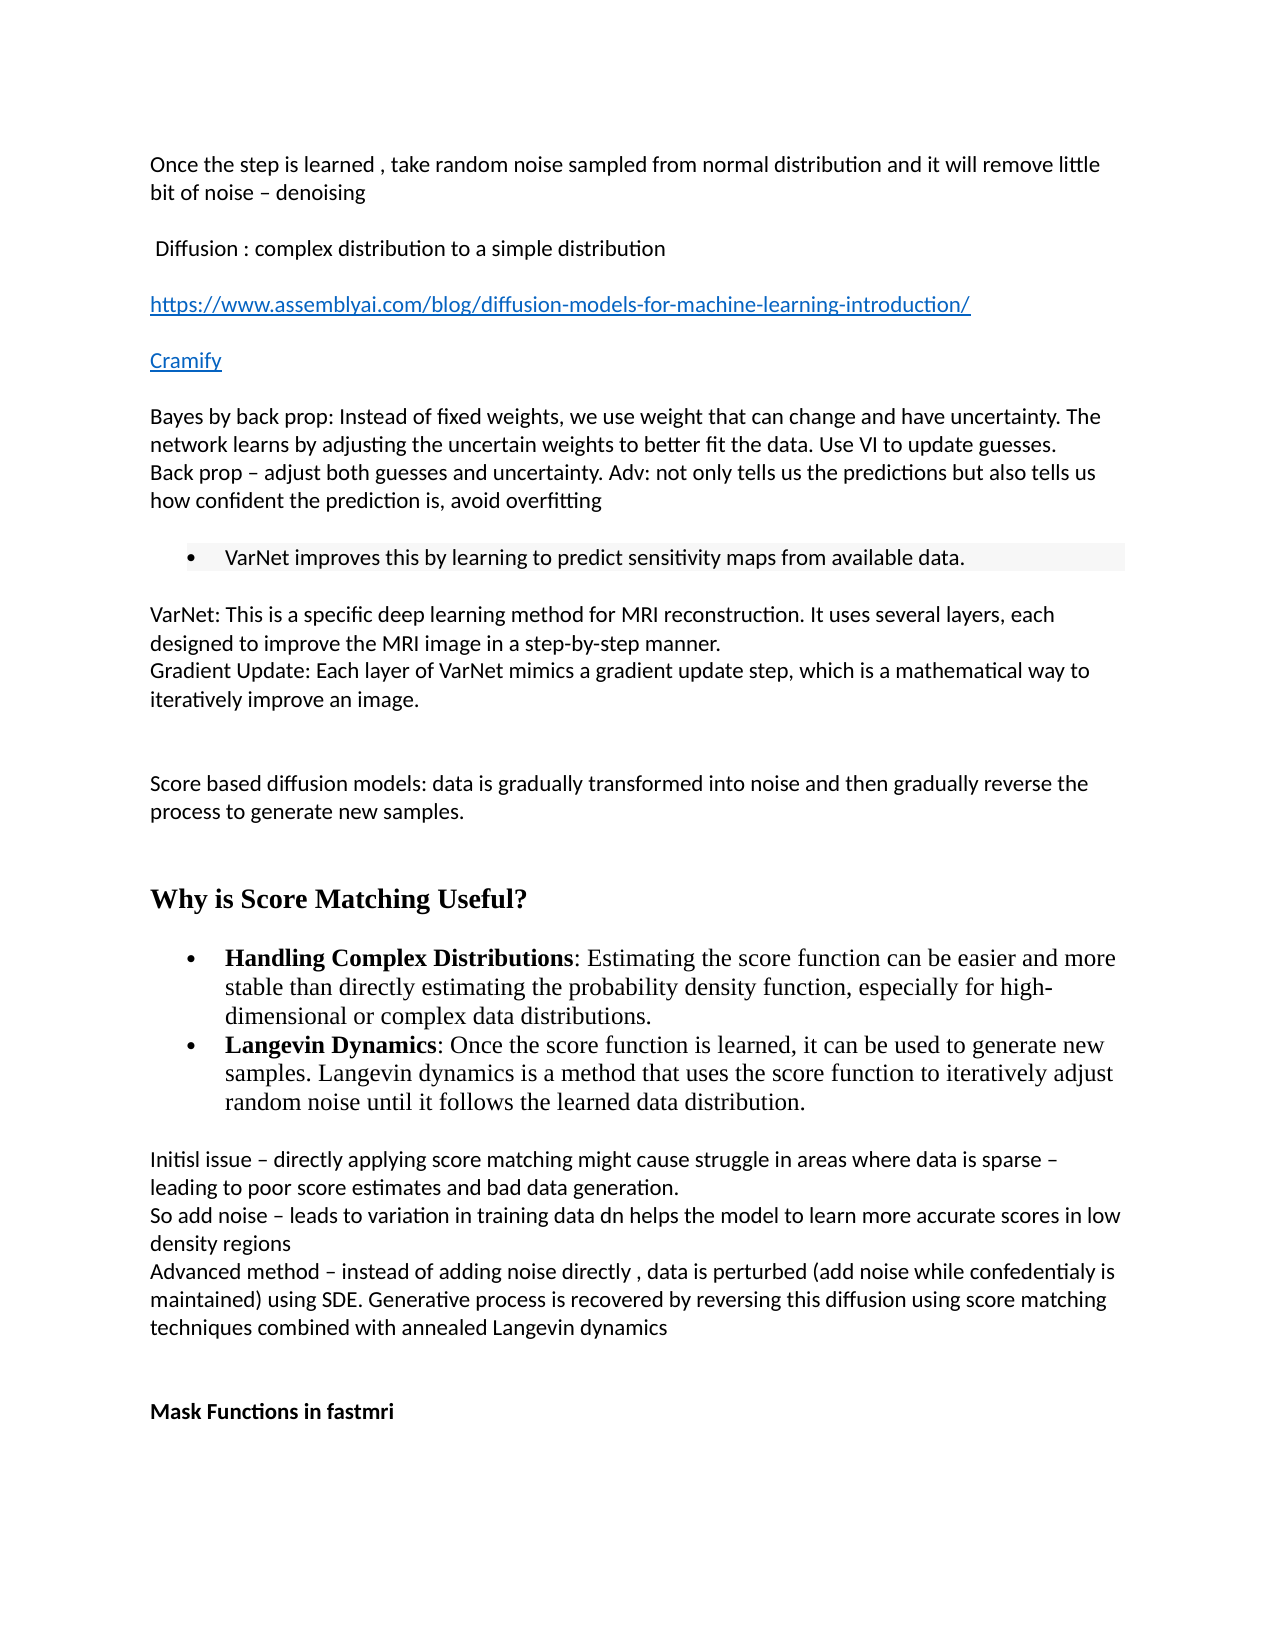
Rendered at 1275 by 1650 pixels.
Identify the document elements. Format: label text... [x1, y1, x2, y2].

text Bayes by back prop: Instead of fixed weights, we use weight that can change and have uncertainty. The network learns by adjusting the uncertain weights to better fit the data. Use VI to update guesses. [150, 402, 1125, 458]
list VarNet improves this by learning to predict sensitivity maps from available data. [187, 543, 1125, 571]
text Cramify [150, 346, 1125, 374]
text Score based diffusion models: data is gradually transformed into noise and then gradually reverse the process to generate new samples. [150, 769, 1125, 825]
text Advanced method – instead of adding noise directly , data is perturbed (add noise while confedentialy is maintained) using SDE. Generative process is recovered by reversing this diffusion using score matching techniques combined with annealed Langevin dynamics [150, 1257, 1125, 1341]
text Initisl issue – directly applying score matching might cause struggle in areas where data is sparse – leading to poor score estimates and bad data generation. [150, 1145, 1125, 1201]
text Once the step is learned , take random noise sampled from normal distribution and it will remove little bit of noise – denoising [150, 150, 1125, 206]
text Why is Score Matching Useful? [150, 882, 1125, 914]
text Mask Functions in fastmri [150, 1397, 1125, 1425]
text So add noise – leads to variation in training data dn helps the model to learn more accurate scores in low density regions [150, 1201, 1125, 1257]
list Handling Complex Distributions: Estimating the score function can be easier and more stable than directly estimating the probability density function, especially for high-dimensional or complex data distributions. [187, 943, 1125, 1030]
text https://www.assemblyai.com/blog/diffusion-models-for-machine-learning-introduction/ [150, 290, 1125, 318]
text Gradient Update: Each layer of VarNet mimics a gradient update step, which is a mathematical way to iteratively improve an image. [150, 657, 1125, 713]
text Diffusion : complex distribution to a simple distribution [150, 234, 1125, 262]
list Langevin Dynamics: Once the score function is learned, it can be used to generate new samples. Langevin dynamics is a method that uses the score function to iteratively adjust random noise until it follows the learned data distribution. [187, 1030, 1125, 1116]
text VarNet: This is a specific deep learning method for MRI reconstruction. It uses several layers, each designed to improve the MRI image in a step-by-step manner. [150, 601, 1125, 657]
text Back prop – adjust both guesses and uncertainty. Adv: not only tells us the predictions but also tells us how confident the prediction is, avoid overfitting [150, 458, 1125, 514]
